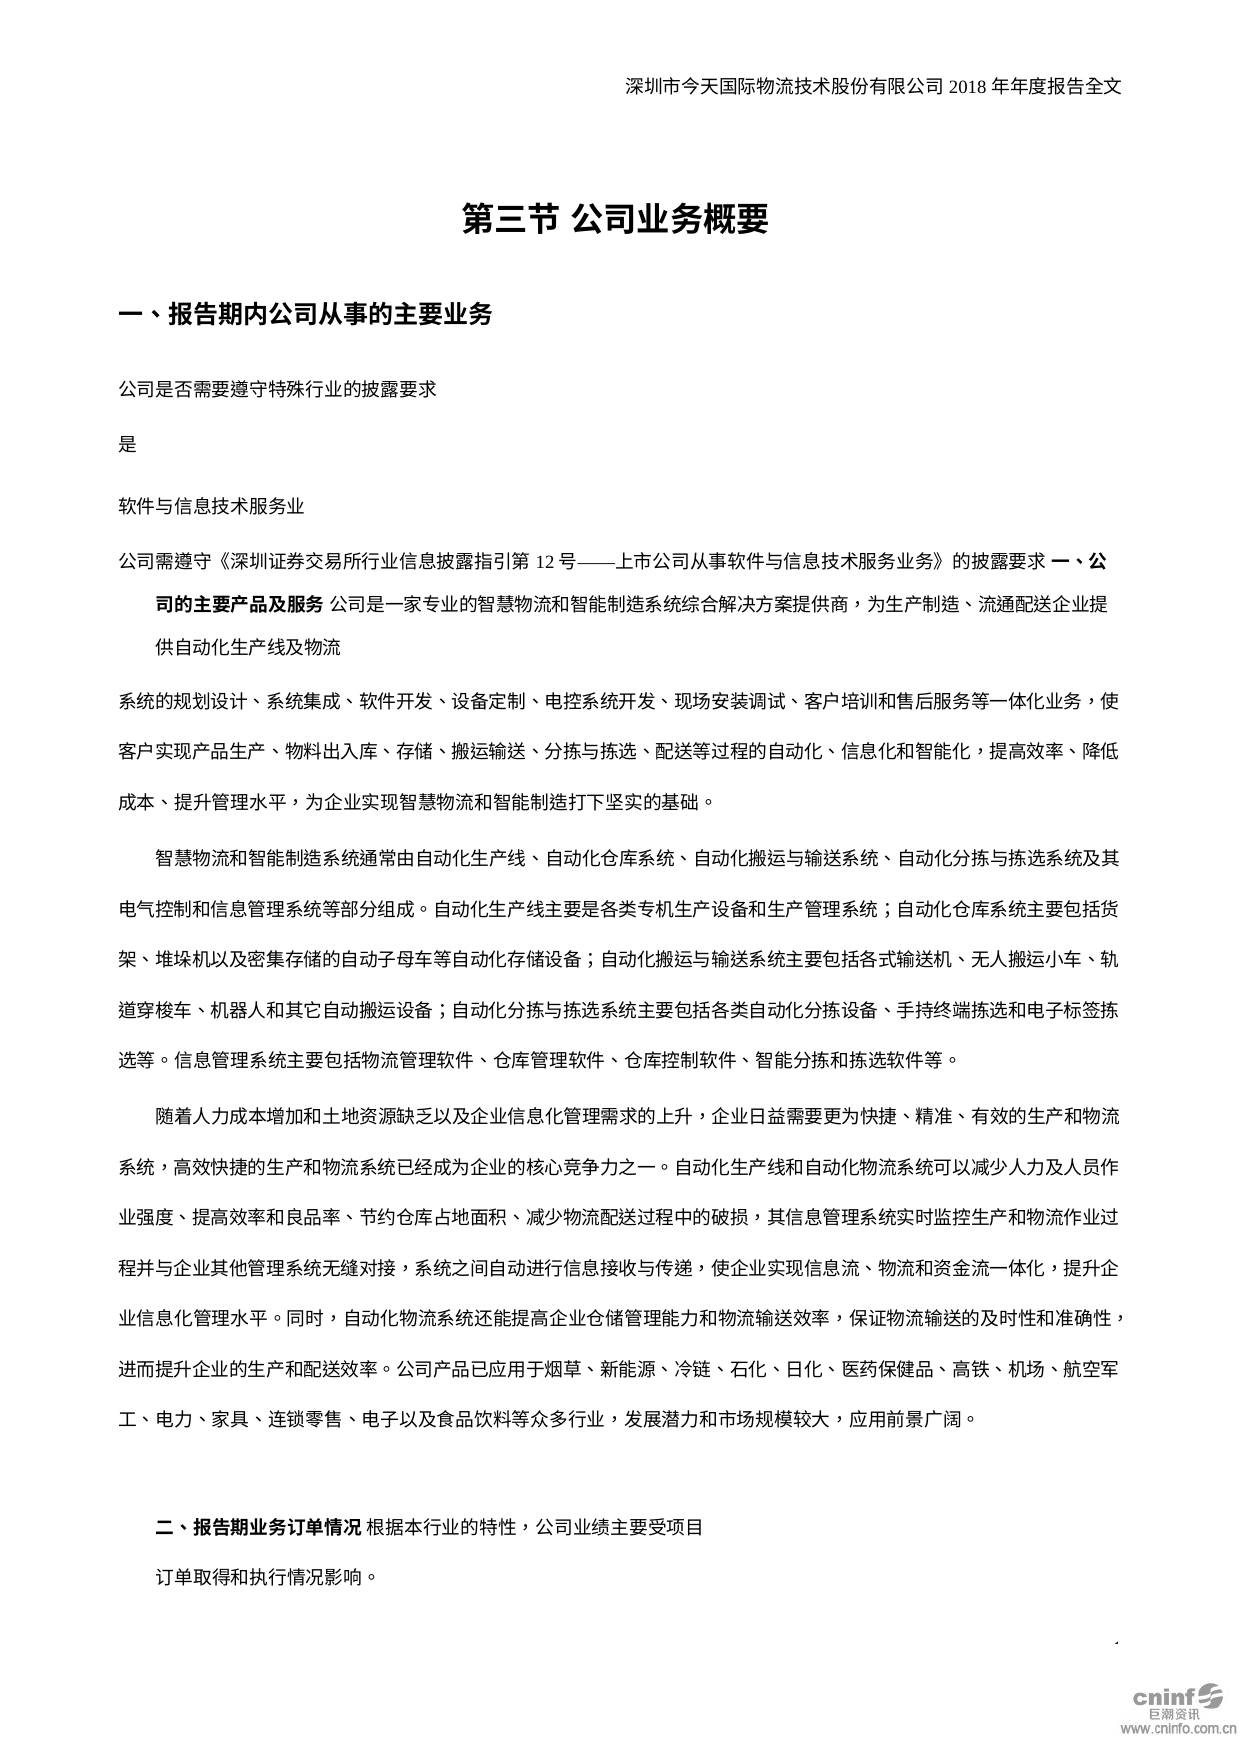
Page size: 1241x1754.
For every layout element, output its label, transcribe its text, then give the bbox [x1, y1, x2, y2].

subtitle 第三节 公司业务概要 [461, 196, 1124, 241]
text 公司是否需要遵守特殊行业的披露要求 是 [118, 377, 439, 457]
text 系统的规划设计、系统集成、软件开发、设备定制、电控系统开发、现场安装调试、客户培训和售后服务等一体化业务，使 客户实现产品生产、物料出入库、存储、搬运输送、分拣与拣选、配送等过程的自动化、信息化和智能化，提高效率、降低 成本、提升管理水平，为企业实现智慧物流和智能制造打下坚实的基础。 [118, 688, 1122, 815]
text 软件与信息技术服务业 [118, 493, 1124, 519]
subtitle 一、报告期内公司从事的主要业务 [118, 297, 1124, 331]
text 随着人力成本增加和土地资源缺乏以及企业信息化管理需求的上升，企业日益需要更为快捷、精准、有效的生产和物流 系统，高效快捷的生产和物流系统已经成为企业的核心竞争力之一。自动化生产线和自动化物流系统可以减少人力及人员作 业强度、提高效率和良品率、节约仓库占地面积、减少物流配送过程中的破损，其信息管理系统实时监控生产和物流作业过 程并与企业其他管理系统无缝对接，系统之间自动进行信息接收与传递，使企业实现信息流、物流和资金流一体化，提升企 业信息化管理水平。同时，自动化物流系统还能提高企业仓储管理能力和物流输送效率，保证物流输送的及时性和准确性， 进而提升企业的生产和配送效率。公司产品已应用于烟草、新能源、冷链、石化、日化、医药保健品、高铁、机场、航空军 工、电力、家具、连锁零售、电子以及食品饮料等众多行业，发展潜力和市场规模较大，应用前景广阔。 [118, 1104, 1132, 1432]
text 智慧物流和智能制造系统通常由自动化生产线、自动化仓库系统、自动化搬运与输送系统、自动化分拣与拣选系统及其 电气控制和信息管理系统等部分组成。自动化生产线主要是各类专机生产设备和生产管理系统；自动化仓库系统主要包括货 架、堆垛机以及密集存储的自动子母车等自动化存储设备；自动化搬运与输送系统主要包括各式输送机、无人搬运小车、轨 道穿梭车、机器人和其它自动搬运设备；自动化分拣与拣选系统主要包括各类自动化分拣设备、手持终端拣选和电子标签拣 选等。信息管理系统主要包括物流管理软件、仓库管理软件、仓库控制软件、智能分拣和拣选软件等。 [118, 845, 1122, 1073]
text 二、报告期业务订单情况 根据本行业的特性，公司业绩主要受项目订单取得和执行情况影响。 [156, 1514, 720, 1590]
text 公司需遵守《深圳证券交易所行业信息披露指引第 12 号——上市公司从事软件与信息技术服务业务》的披露要求 一、公司的主要产品及服务 公司是一家专业的智慧物流和智能制造系统综合解决方案提供商，为生产制造、流通配送企业提供自动化生产线及物流 [118, 548, 1124, 660]
picture [1115, 1680, 1240, 1737]
